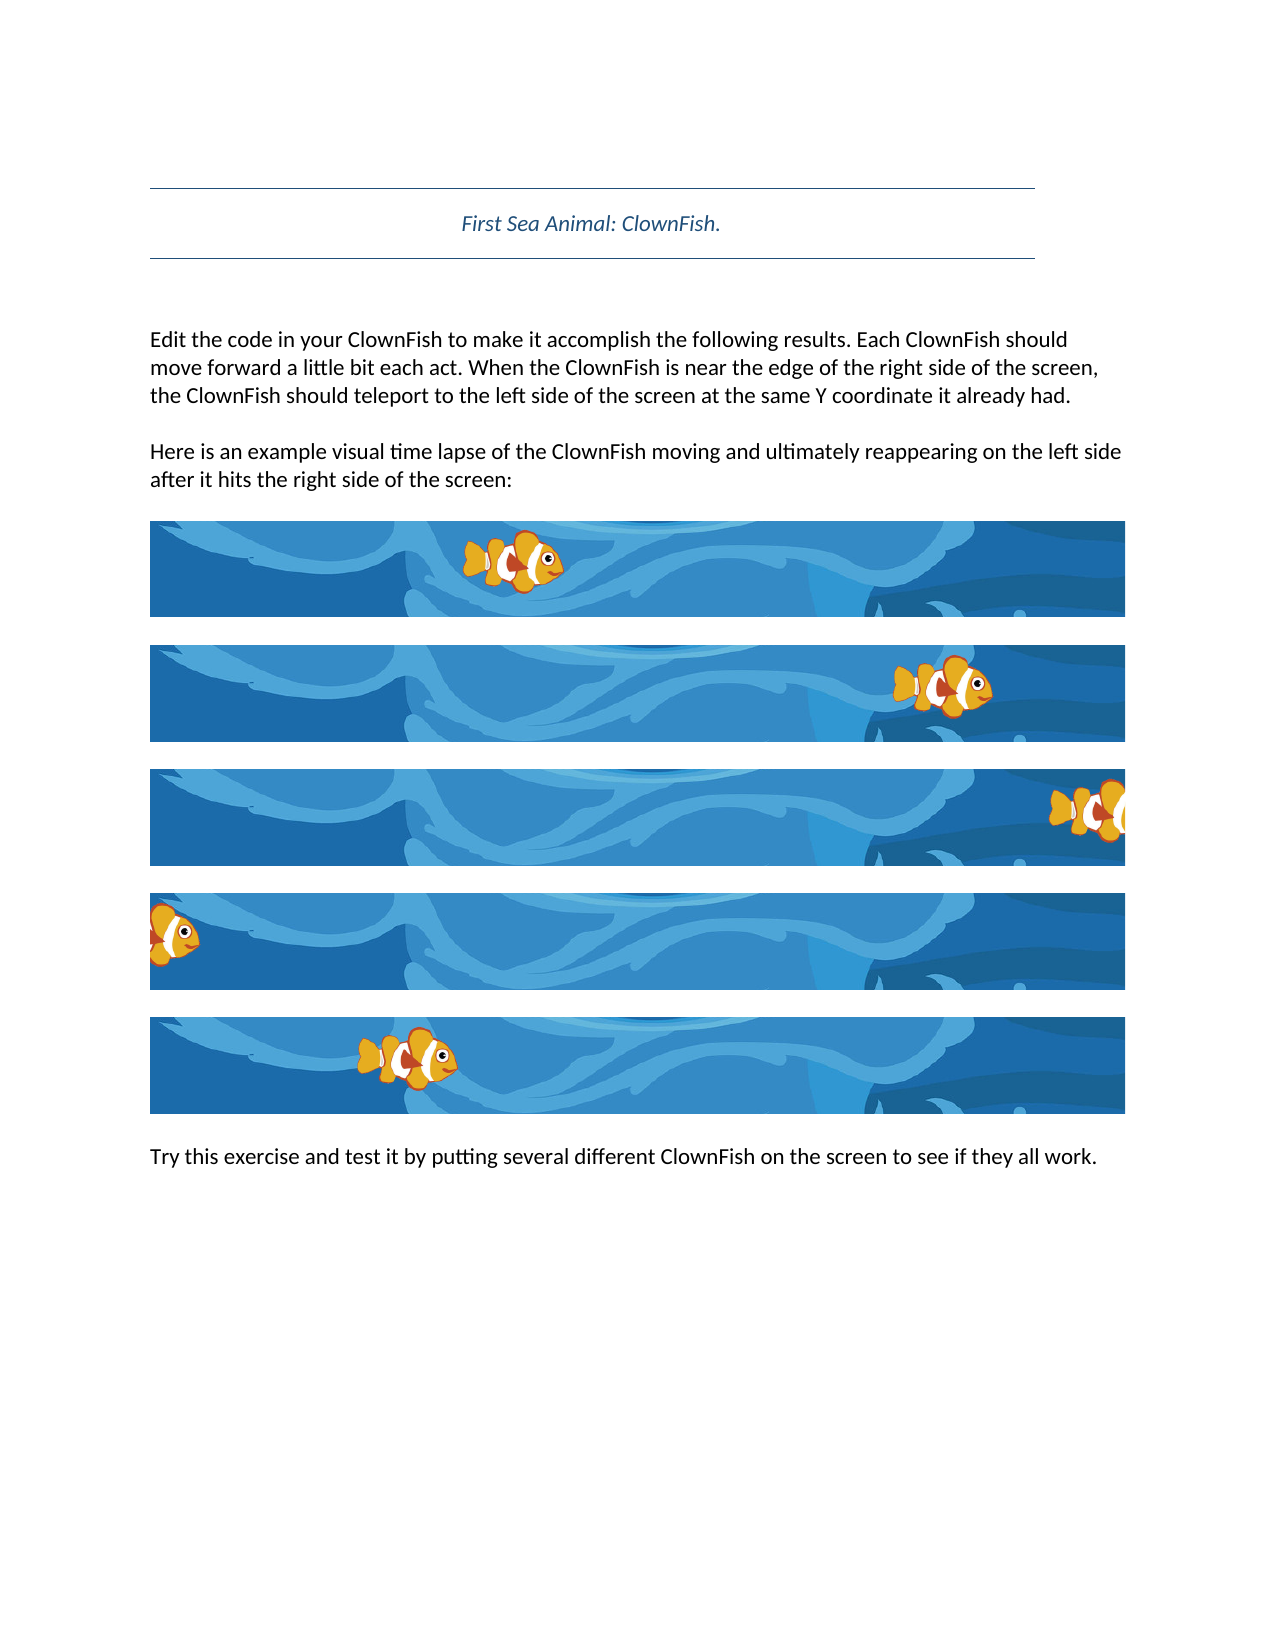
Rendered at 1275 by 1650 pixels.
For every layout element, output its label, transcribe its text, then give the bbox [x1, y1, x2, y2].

text Here is an example visual time lapse of the ClownFish moving and ultimately reappearing on the left side after it hits the right side of the screen: [150, 437, 1125, 493]
picture [150, 1017, 1125, 1114]
picture [150, 645, 1125, 742]
text Try this exercise and test it by putting several different ClownFish on the screen to see if they all work. [150, 1142, 1125, 1170]
picture [150, 521, 1125, 617]
text Edit the code in your ClownFish to make it accomplish the following results. Each ClownFish should move forward a little bit each act. When the ClownFish is near the edge of the right side of the screen, the ClownFish should teleport to the left side of the screen at the same Y coordinate it already had. [150, 325, 1125, 409]
text First Sea Animal: ClownFish. [150, 189, 1035, 258]
picture [150, 893, 1125, 990]
picture [150, 769, 1125, 866]
